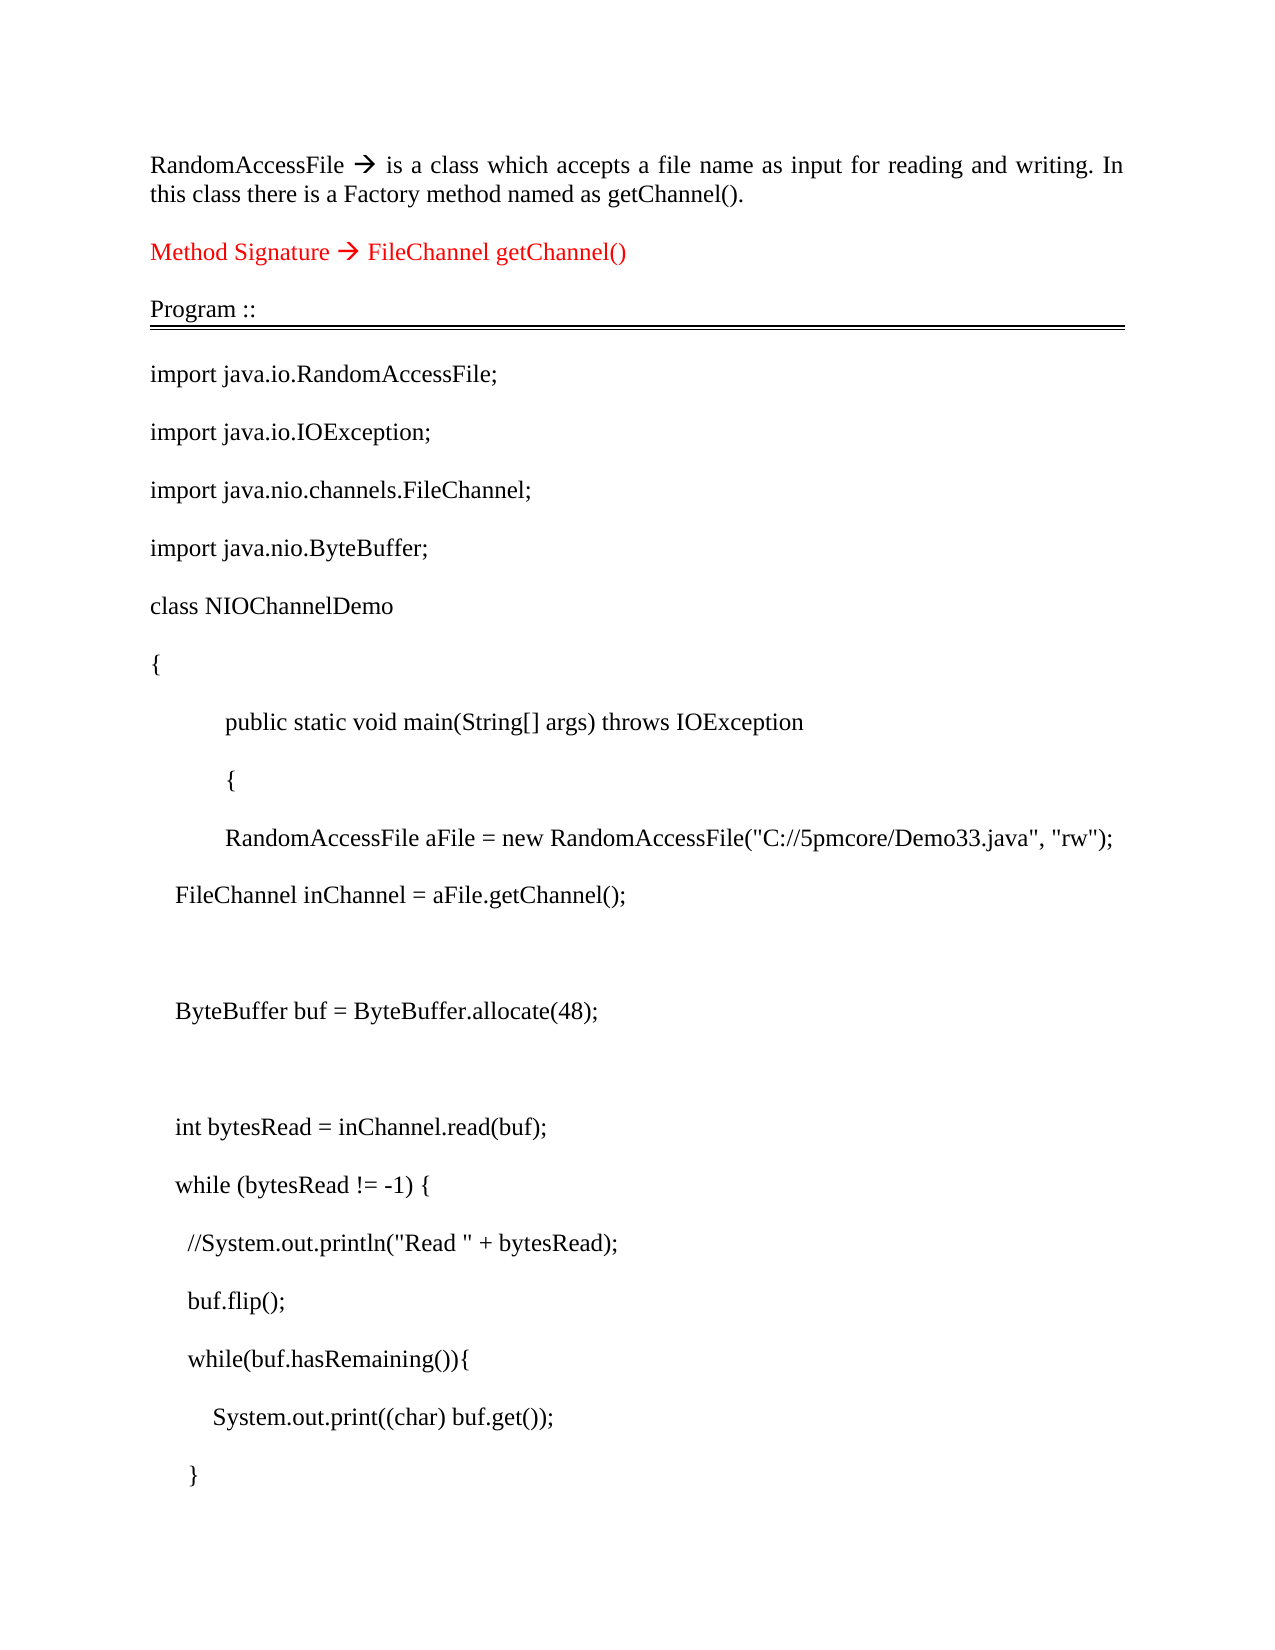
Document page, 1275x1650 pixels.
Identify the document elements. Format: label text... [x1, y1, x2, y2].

text Program :: [150, 294, 1125, 325]
text ByteBuffer buf = ByteBuffer.allocate(48); [150, 996, 1125, 1025]
text System.out.print((char) buf.get()); [150, 1402, 1125, 1431]
text import java.nio.ByteBuffer; [150, 533, 1125, 562]
text FileChannel inChannel = aFile.getChannel(); [150, 881, 1125, 909]
text Method Signature FileChannel getChannel() [150, 237, 1125, 265]
text while (bytesRead != -1) { [150, 1170, 1125, 1199]
text RandomAccessFile is a class which accepts a file name as input for reading and writing. In this class there is a Factory method named as getChannel(). [150, 150, 1125, 207]
text import java.io.RandomAccessFile; [150, 359, 1125, 388]
text } [150, 1460, 1125, 1488]
text { [150, 765, 1125, 793]
text { [150, 649, 1125, 678]
text public static void main(String[] args) throws IOException [150, 707, 1125, 736]
text while(buf.hasRemaining()){ [150, 1344, 1125, 1373]
text int bytesRead = inChannel.read(buf); [150, 1112, 1125, 1141]
text import java.nio.channels.FileChannel; [150, 475, 1125, 504]
text class NIOChannelDemo [150, 591, 1125, 620]
text buf.flip(); [150, 1286, 1125, 1315]
text import java.io.IOException; [150, 417, 1125, 446]
text //System.out.println("Read " + bytesRead); [150, 1228, 1125, 1257]
text RandomAccessFile aFile = new RandomAccessFile("C://5pmcore/Demo33.java", "rw"); [150, 823, 1125, 851]
